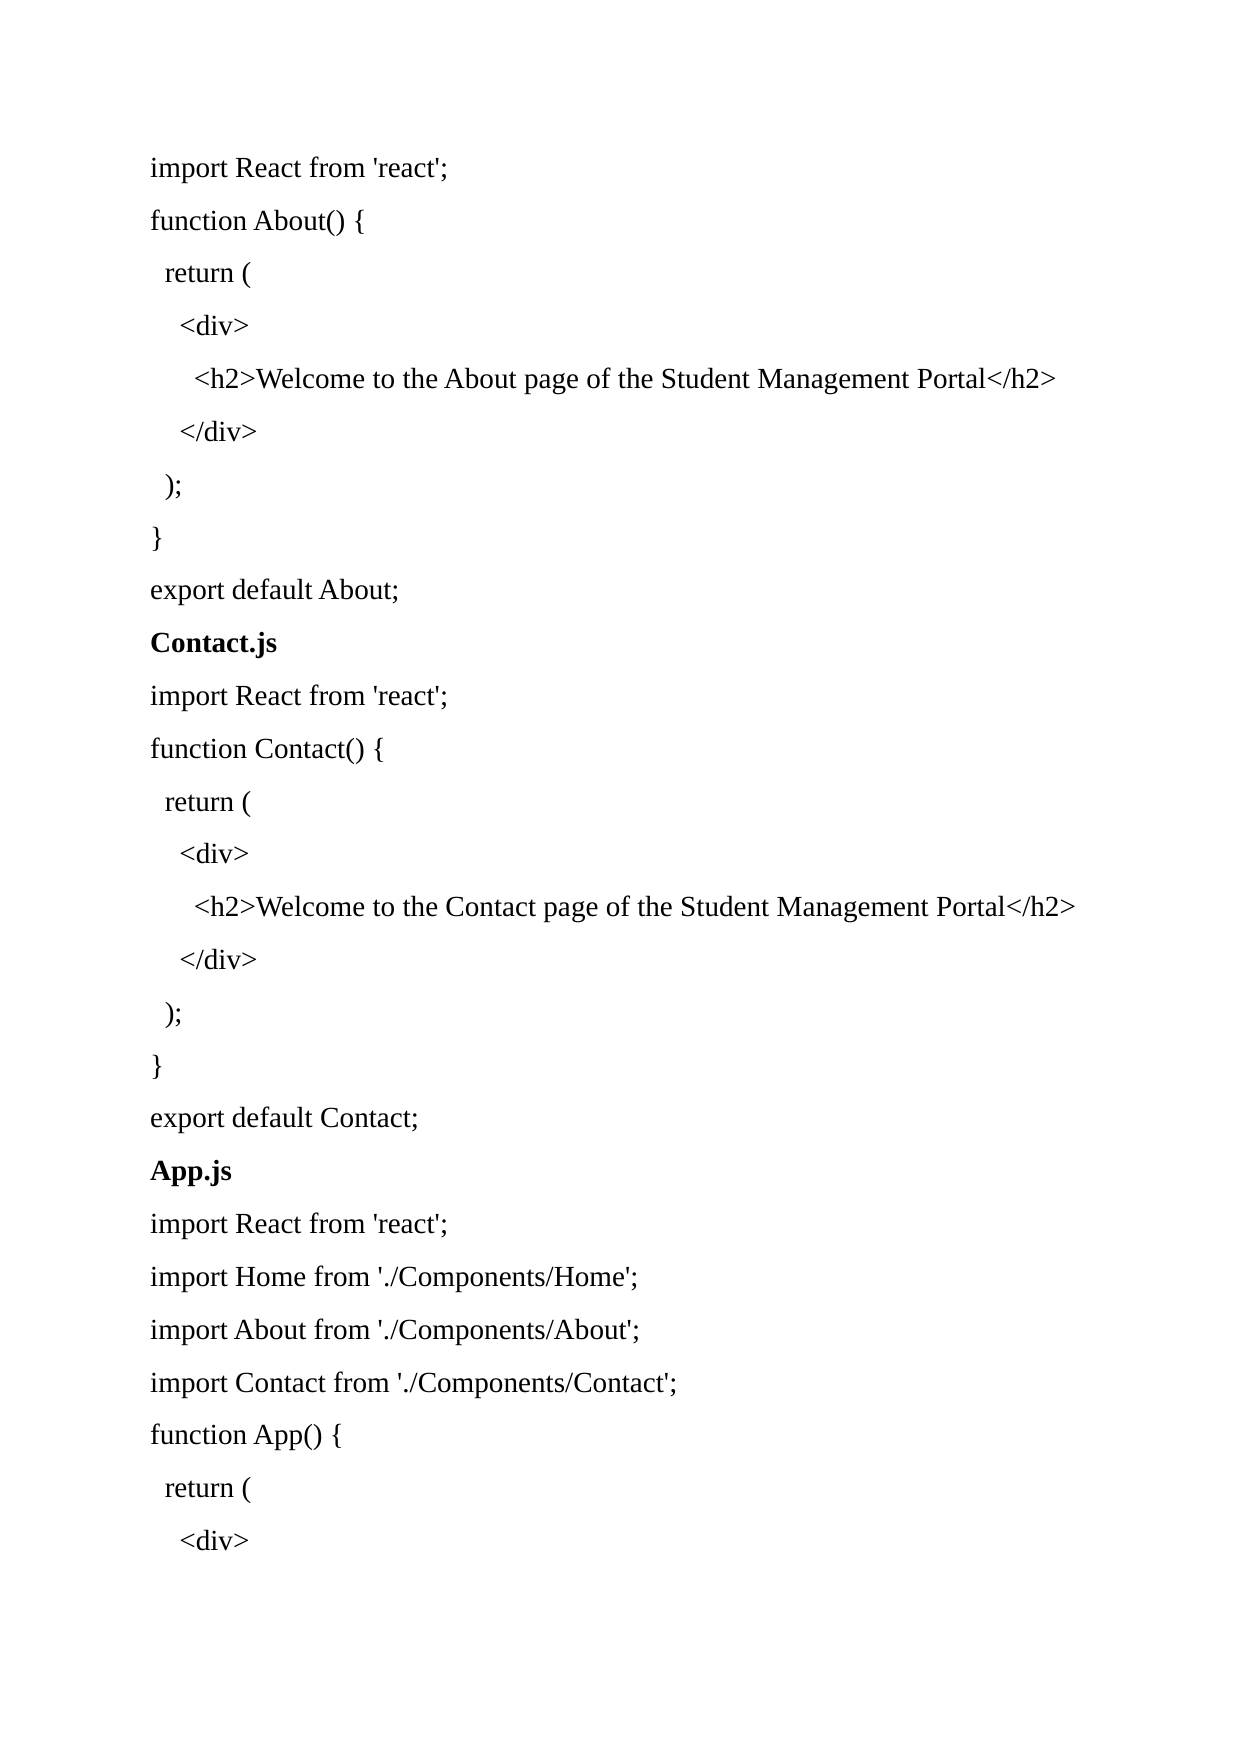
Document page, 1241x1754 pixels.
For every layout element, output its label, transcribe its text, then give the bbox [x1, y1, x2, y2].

text <div> [150, 837, 1090, 870]
text } [150, 1048, 1090, 1081]
text return ( [150, 1470, 1090, 1504]
text </div> [150, 942, 1090, 976]
text function App() { [150, 1417, 1090, 1451]
text export default Contact; [150, 1101, 1090, 1134]
text <div> [150, 1523, 1090, 1557]
text <h2>Welcome to the Contact page of the Student Management Portal</h2> [150, 889, 1090, 923]
text function Contact() { [150, 731, 1090, 764]
text import React from 'react'; [150, 678, 1090, 712]
text } [150, 520, 1090, 553]
text import React from 'react'; [150, 150, 1090, 183]
text Contact.js [150, 625, 1090, 659]
text import Contact from './Components/Contact'; [150, 1365, 1090, 1398]
text return ( [150, 256, 1090, 289]
text return ( [150, 784, 1090, 817]
text ); [150, 995, 1090, 1028]
text export default About; [150, 572, 1090, 606]
text import About from './Components/About'; [150, 1312, 1090, 1345]
text ); [150, 467, 1090, 500]
text </div> [150, 414, 1090, 448]
text import Home from './Components/Home'; [150, 1259, 1090, 1293]
text <h2>Welcome to the About page of the Student Management Portal</h2> [150, 361, 1090, 395]
text import React from 'react'; [150, 1206, 1090, 1240]
text App.js [150, 1153, 1090, 1187]
text <div> [150, 308, 1090, 342]
text function About() { [150, 203, 1090, 236]
